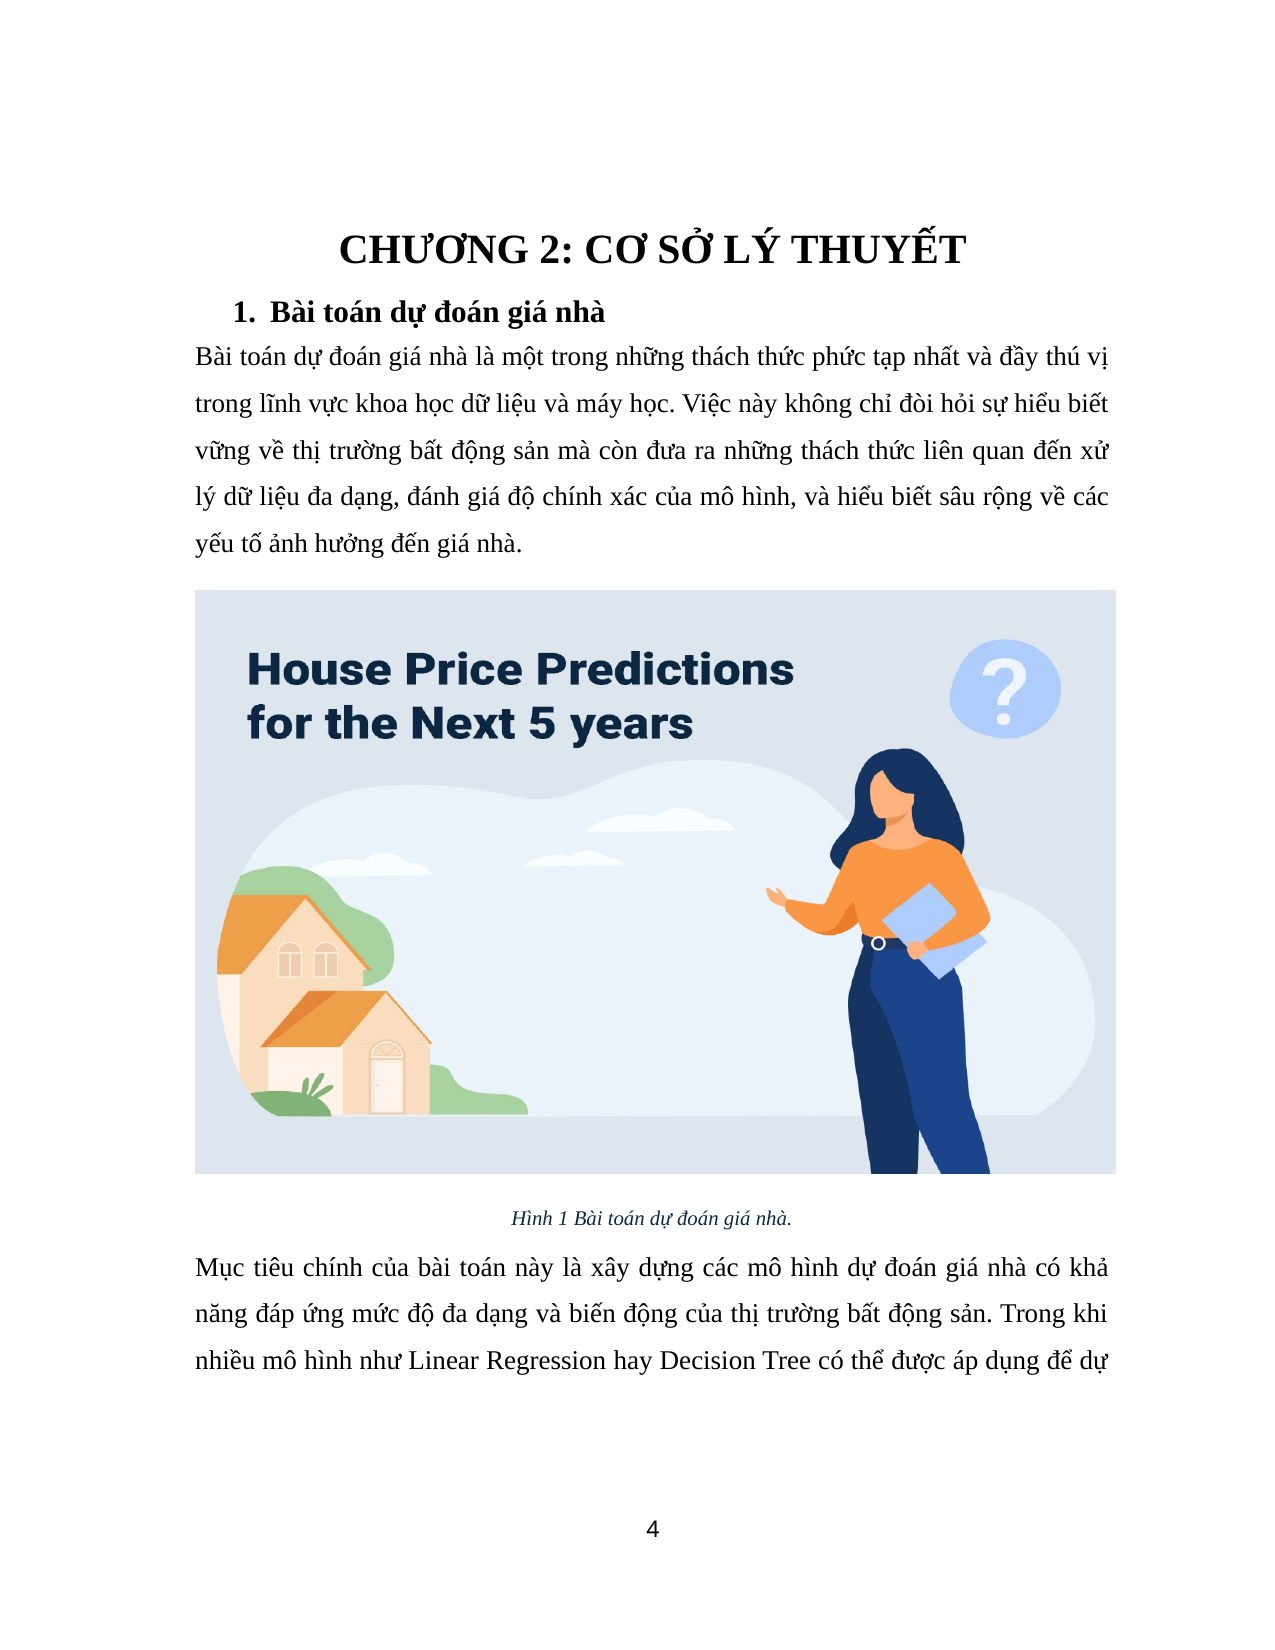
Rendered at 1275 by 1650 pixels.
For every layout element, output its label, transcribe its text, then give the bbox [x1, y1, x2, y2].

picture [195, 590, 1117, 1174]
text Bài toán dự đoán giá nhà là một trong những thách thức phức tạp nhất và đầy thú vị trong lĩnh vực khoa học dữ liệu và máy học. Việc này không chỉ đòi hỏi sự hiểu biết vững về thị trường bất động sản mà còn đưa ra những thách thức liên quan đến xử lý dữ liệu đa dạng, đánh giá độ chính xác của mô hình, và hiểu biết sâu rộng về các yếu tố ảnh hưởng đến giá nhà. [195, 340, 1110, 558]
subtitle CHƯƠNG 2: CƠ SỞ LÝ THUYẾT [195, 225, 1110, 273]
subtitle Bài toán dự đoán giá nhà [232, 293, 1110, 329]
text Hình 1 Bài toán dự đoán giá nhà. [195, 1206, 1110, 1230]
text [195, 1251, 1110, 1375]
